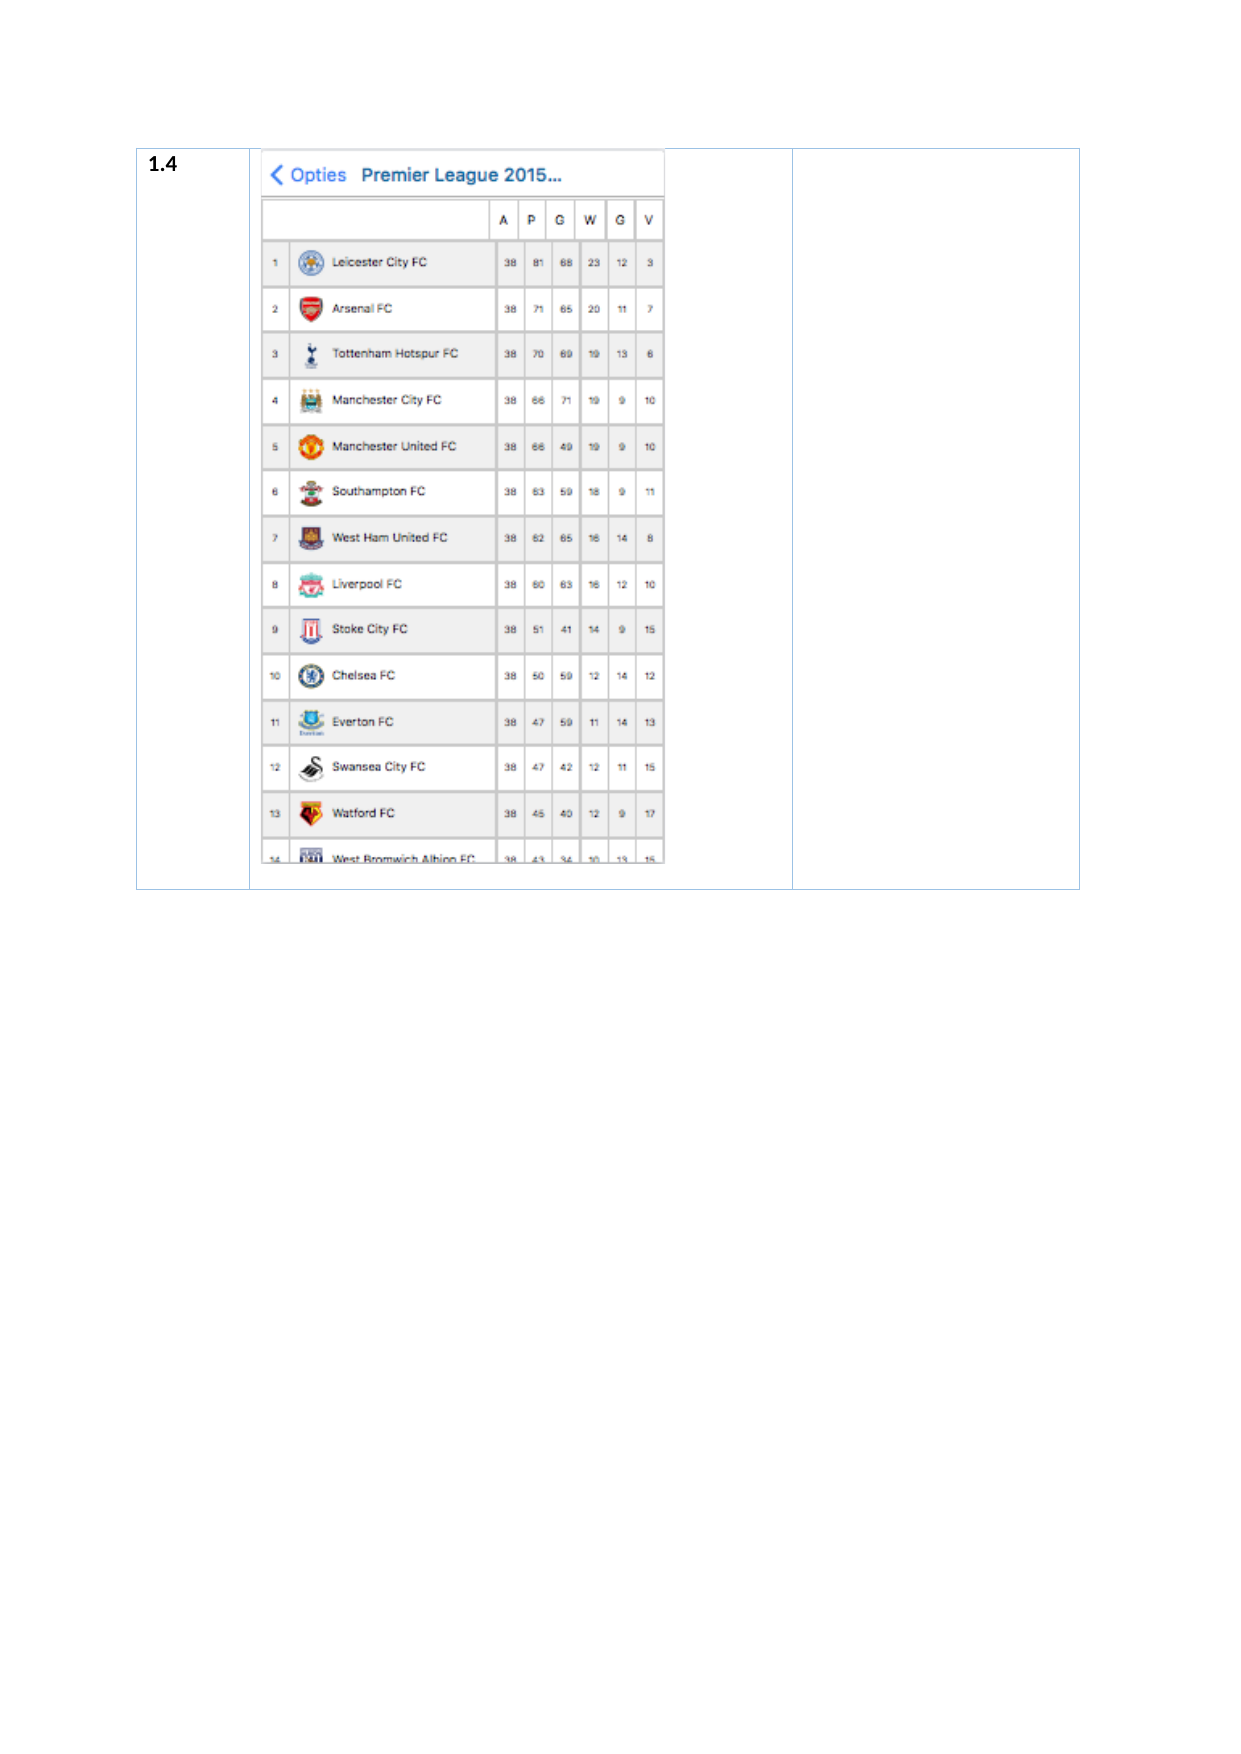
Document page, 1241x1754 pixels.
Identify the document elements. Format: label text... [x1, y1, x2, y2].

table_cell [793, 149, 1079, 888]
table_cell [250, 149, 792, 888]
table_cell 1.4 [137, 149, 249, 888]
picture [260, 148, 665, 864]
